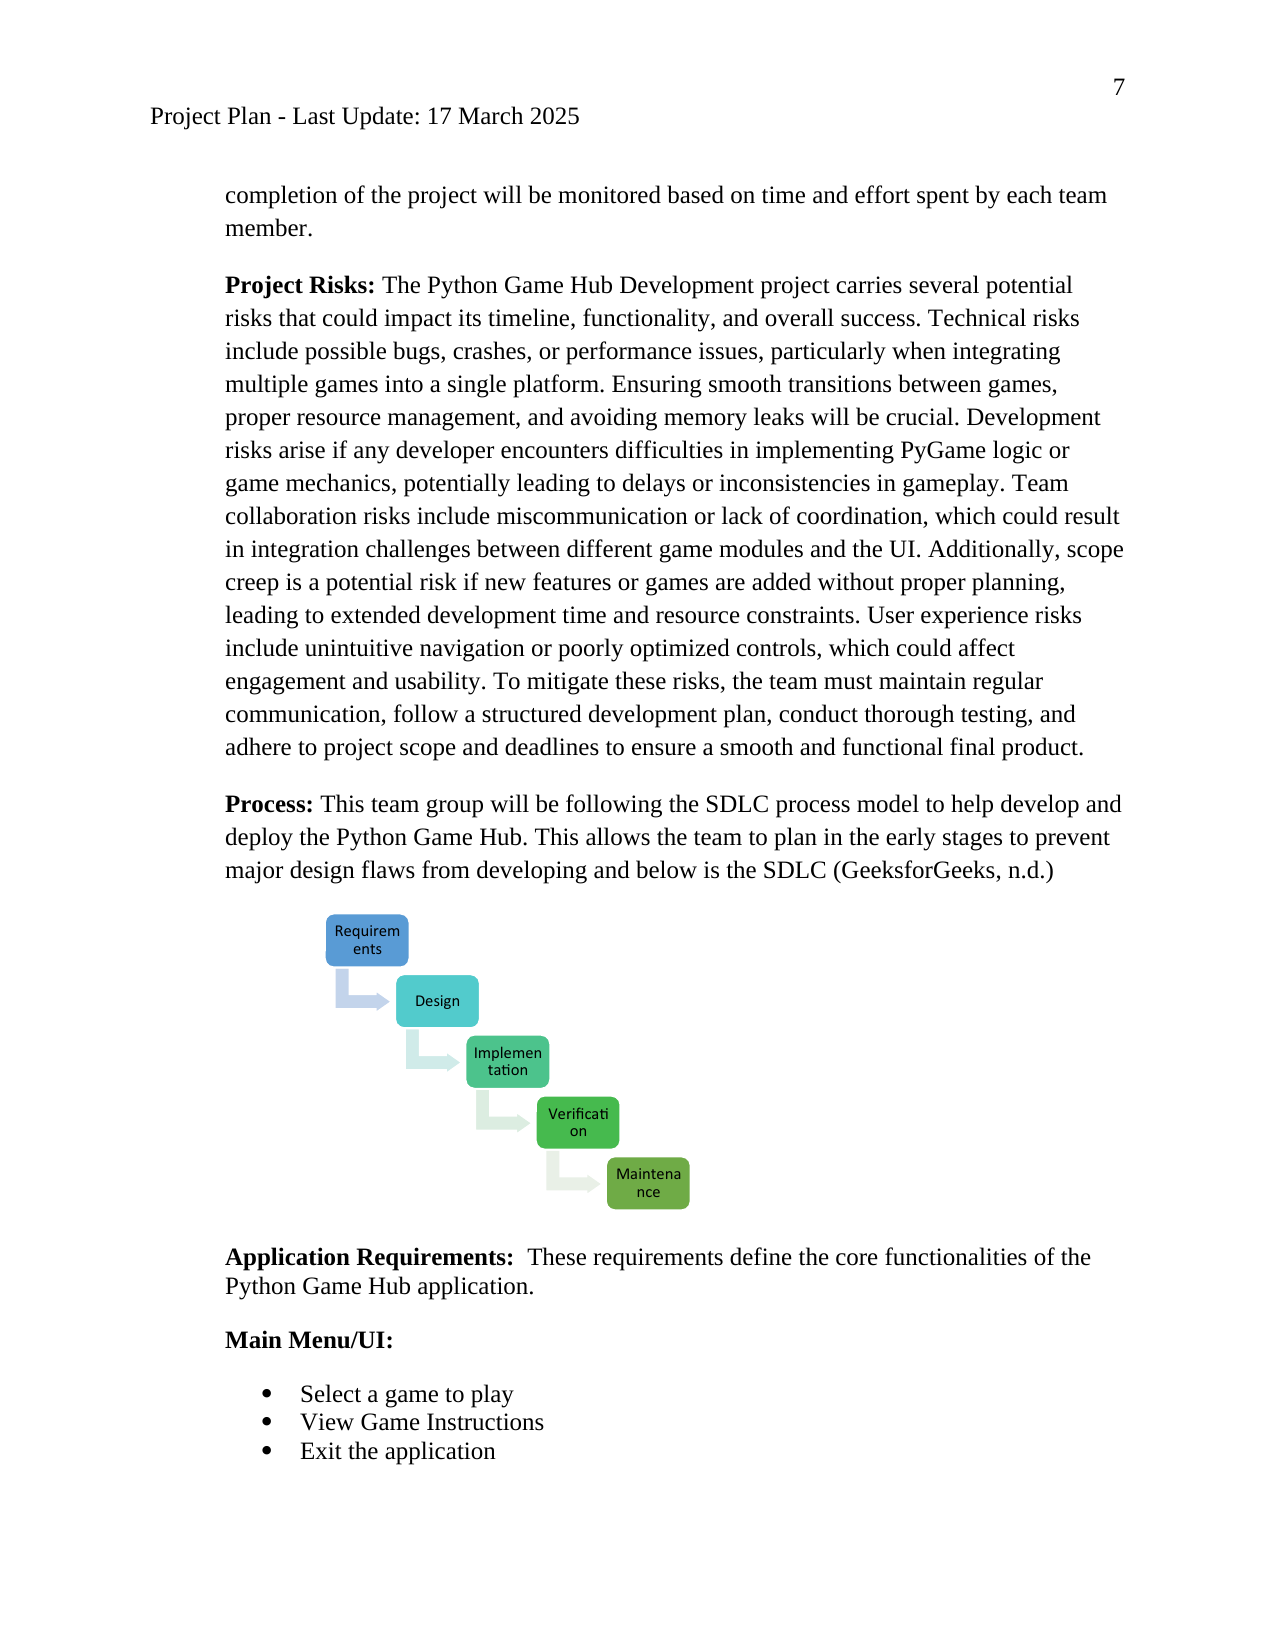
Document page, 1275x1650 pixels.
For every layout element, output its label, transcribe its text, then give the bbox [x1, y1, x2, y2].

list Exit the application [262, 1436, 1125, 1465]
list Select a game to play [262, 1379, 1125, 1407]
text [225, 180, 1125, 242]
list View Game Instructions [262, 1407, 1125, 1436]
text Project Risks: The Python Game Hub Development project carries several potential risks that could impact its timeline, functionality, and overall success. Technical risks include possible bugs, crashes, or performance issues, particularly when integrating multiple games into a single platform. Ensuring smooth transitions between games, proper resource management, and avoiding memory leaks will be crucial. Development risks arise if any developer encounters difficulties in implementing PyGame logic or game mechanics, potentially leading to delays or inconsistencies in gameplay. Team collaboration risks include miscommunication or lack of coordination, which could result in integration challenges between different game modules and the UI. Additionally, scope creep is a potential risk if new features or games are added without proper planning, leading to extended development time and resource constraints. User experience risks include unintuitive navigation or poorly optimized controls, which could affect engagement and usability. To mitigate these risks, the team must maintain regular communication, follow a structured development plan, conduct thorough testing, and adhere to project scope and deadlines to ensure a smooth and functional final product. [225, 270, 1125, 761]
text Process: This team group will be following the SDLC process model to help develop and deploy the Python Game Hub. This allows the team to plan in the early stages to prevent major design flaws from developing and below is the SDLC (GeeksforGeeks, n.d.) [225, 789, 1125, 883]
text Application Requirements: These requirements define the core functionalities of the Python Game Hub application. [225, 1242, 1125, 1300]
text Main Menu/UI: [225, 1325, 1125, 1354]
